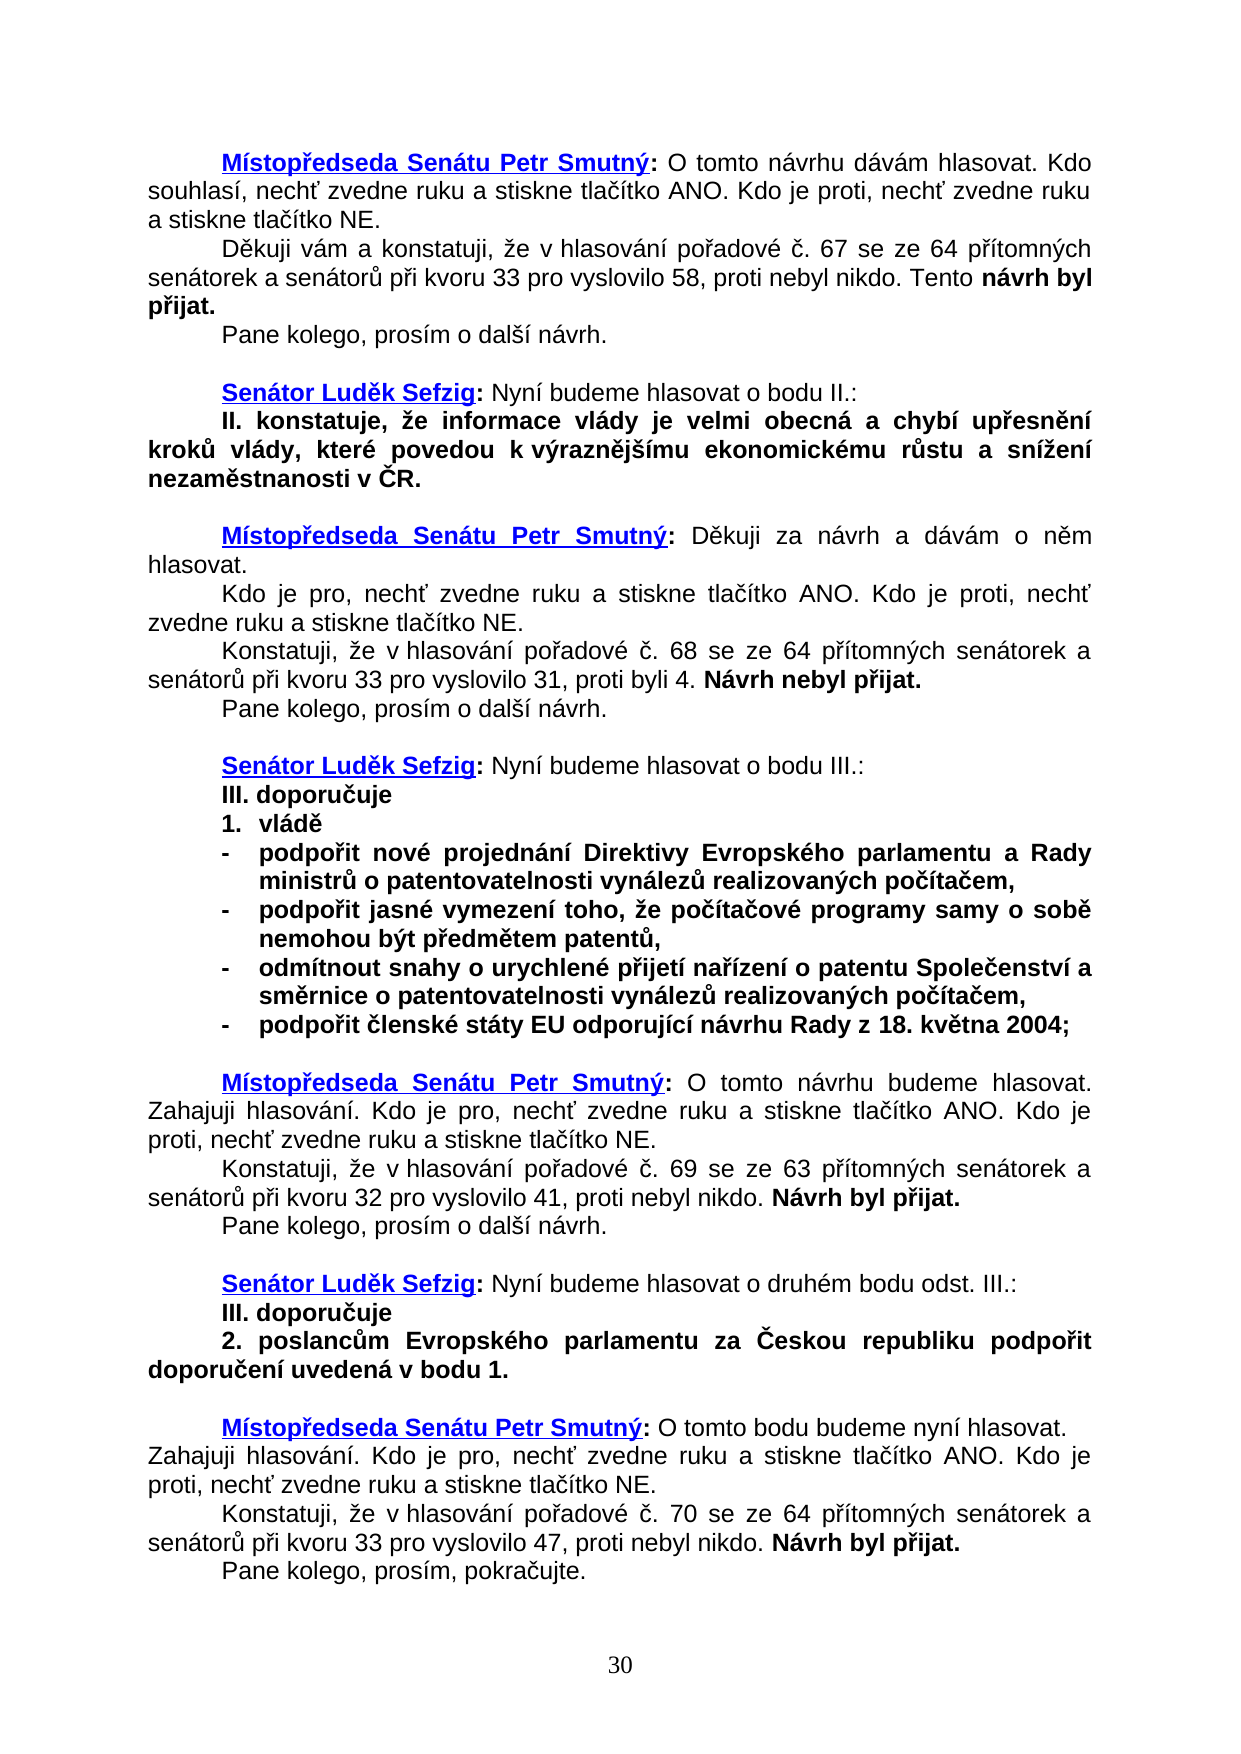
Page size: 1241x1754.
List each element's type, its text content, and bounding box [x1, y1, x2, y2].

text Pane kolego, prosím o další návrh. [148, 320, 1093, 349]
text Děkuji vám a konstatuji, že v hlasování pořadové č. 67 se ze 64 přítomných senátorek a senátorů při kvoru 33 pro vyslovilo 58, proti nebyl nikdo. Tento návrh byl přijat. [148, 234, 1093, 320]
text III. doporučuje [148, 1298, 1093, 1326]
text Místopředseda Senátu Petr Smutný: Děkuji za návrh a dávám o něm hlasovat. [148, 521, 1093, 579]
list vládě [221, 809, 1093, 838]
text Pane kolego, prosím o další návrh. [148, 694, 1093, 723]
text Místopředseda Senátu Petr Smutný: O tomto bodu budeme nyní hlasovat. [148, 1413, 1093, 1441]
text Senátor Luděk Sefzig: Nyní budeme hlasovat o bodu II.: [148, 378, 1093, 406]
text III. doporučuje [148, 780, 1093, 809]
text Senátor Luděk Sefzig: Nyní budeme hlasovat o druhém bodu odst. III.: [148, 1269, 1093, 1298]
text Pane kolego, prosím, pokračujte. [148, 1556, 1093, 1585]
text Zahajuji hlasování. Kdo je pro, nechť zvedne ruku a stiskne tlačítko ANO. Kdo je proti, nechť zvedne ruku a stiskne tlačítko NE. [148, 1441, 1093, 1499]
text Konstatuji, že v hlasování pořadové č. 68 se ze 64 přítomných senátorek a senátorů při kvoru 33 pro vyslovilo 31, proti byli 4. Návrh nebyl přijat. [148, 636, 1093, 694]
text 2. poslancům Evropského parlamentu za Českou republiku podpořit doporučení uvedená v bodu 1. [148, 1326, 1093, 1384]
list podpořit členské státy EU odporující návrhu Rady z 18. května 2004; [221, 1010, 1093, 1039]
list odmítnout snahy o urychlené přijetí nařízení o patentu Společenství a směrnice o patentovatelnosti vynálezů realizovaných počítačem, [221, 953, 1093, 1010]
list podpořit jasné vymezení toho, že počítačové programy samy o sobě nemohou být předmětem patentů, [221, 895, 1093, 953]
text Místopředseda Senátu Petr Smutný: O tomto návrhu budeme hlasovat. Zahajuji hlasování. Kdo je pro, nechť zvedne ruku a stiskne tlačítko ANO. Kdo je proti, nechť zvedne ruku a stiskne tlačítko NE. [148, 1068, 1093, 1154]
text Místopředseda Senátu Petr Smutný: O tomto návrhu dávám hlasovat. Kdo souhlasí, nechť zvedne ruku a stiskne tlačítko ANO. Kdo je proti, nechť zvedne ruku a stiskne tlačítko NE. [148, 148, 1093, 234]
text Pane kolego, prosím o další návrh. [148, 1211, 1093, 1240]
text II. konstatuje, že informace vlády je velmi obecná a chybí upřesnění kroků vlády, které povedou k výraznějšímu ekonomickému růstu a snížení nezaměstnanosti v ČR. [148, 406, 1093, 493]
text Kdo je pro, nechť zvedne ruku a stiskne tlačítko ANO. Kdo je proti, nechť zvedne ruku a stiskne tlačítko NE. [148, 579, 1093, 636]
text Senátor Luděk Sefzig: Nyní budeme hlasovat o bodu III.: [148, 751, 1093, 780]
text Konstatuji, že v hlasování pořadové č. 70 se ze 64 přítomných senátorek a senátorů při kvoru 33 pro vyslovilo 47, proti nebyl nikdo. Návrh byl přijat. [148, 1499, 1093, 1556]
text Konstatuji, že v hlasování pořadové č. 69 se ze 63 přítomných senátorek a senátorů při kvoru 32 pro vyslovilo 41, proti nebyl nikdo. Návrh byl přijat. [148, 1154, 1093, 1211]
list podpořit nové projednání Direktivy Evropského parlamentu a Rady ministrů o patentovatelnosti vynálezů realizovaných počítačem, [221, 838, 1093, 895]
